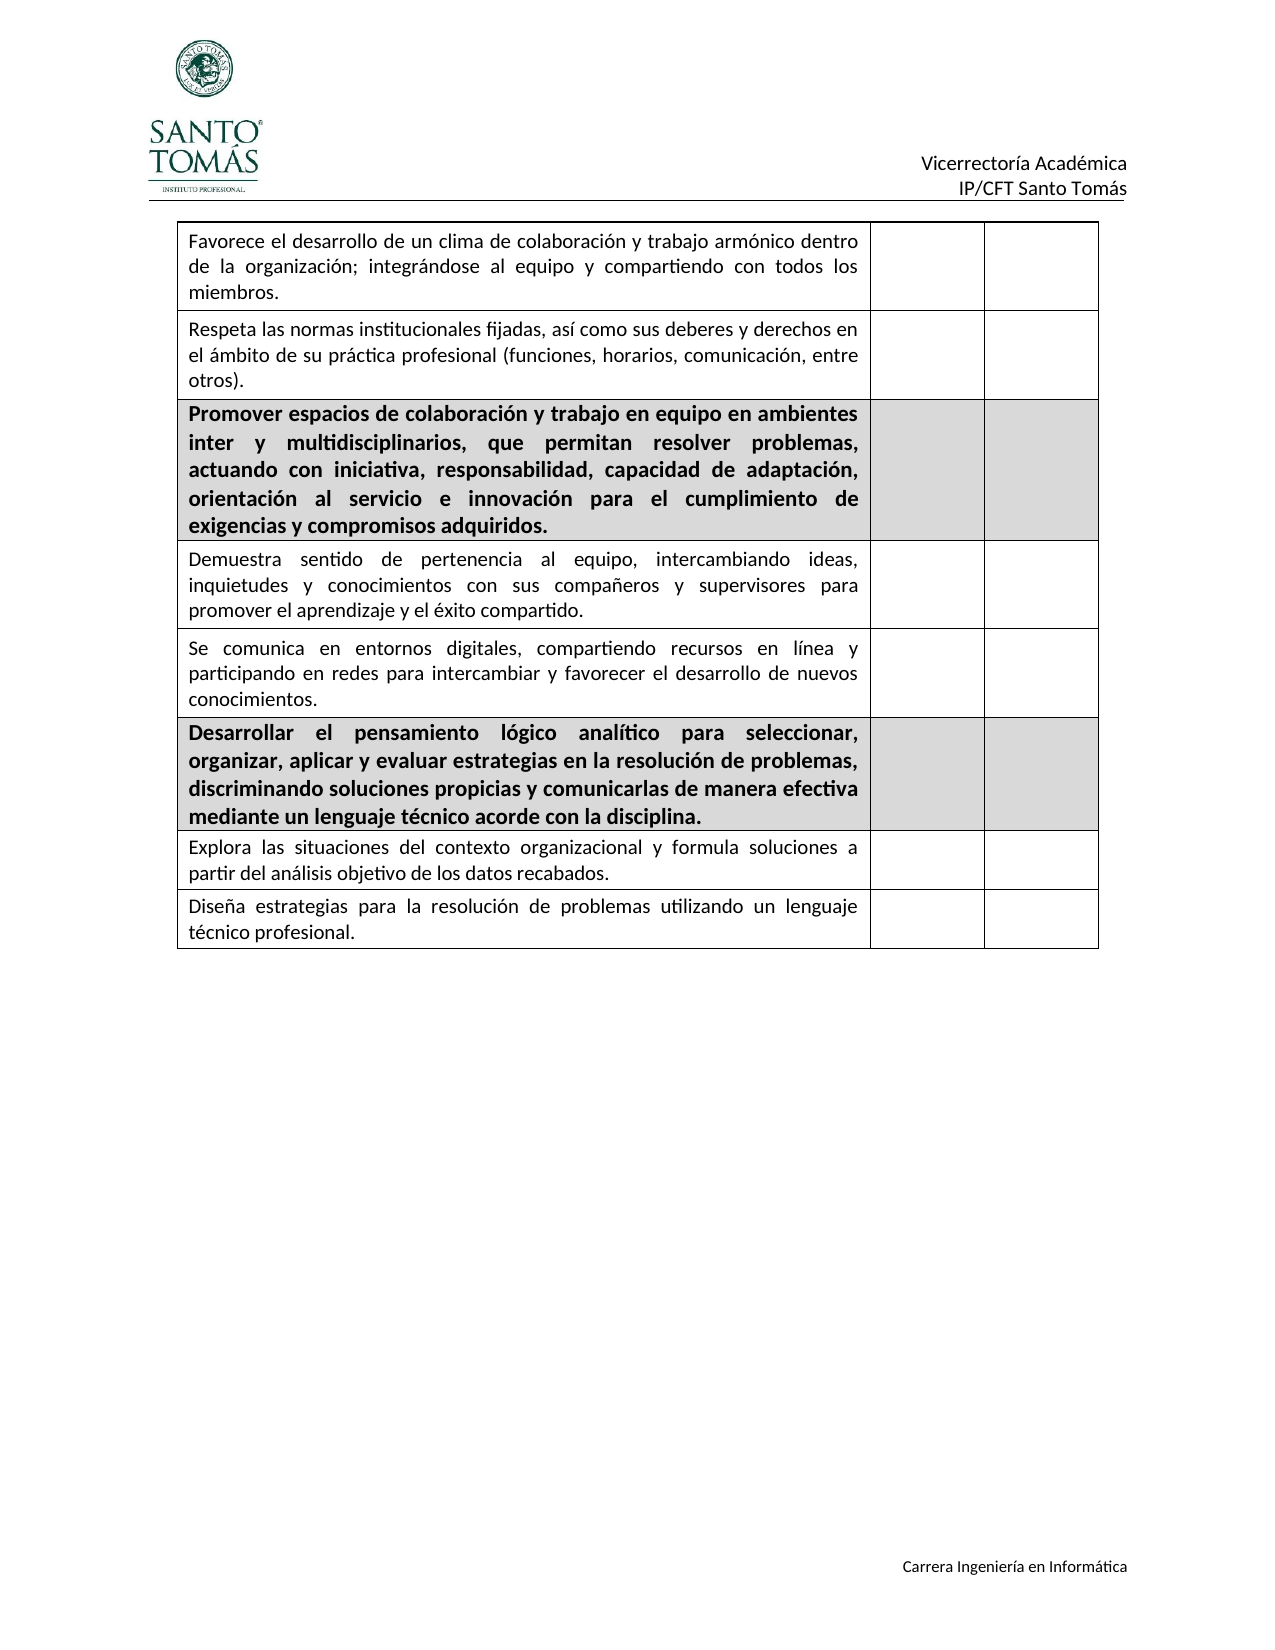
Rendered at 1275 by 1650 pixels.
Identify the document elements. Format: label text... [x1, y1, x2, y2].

table_cell [985, 718, 1098, 830]
table_cell [985, 541, 1098, 628]
table_cell [985, 311, 1098, 398]
table_cell Se comunica en entornos digitales, compartiendo recursos en línea y participando en redes para intercambiar y favorecer el desarrollo de nuevos conocimientos. [178, 629, 870, 717]
table_cell [871, 541, 984, 628]
table_cell Explora las situaciones del contexto organizacional y formula soluciones a partir del análisis objetivo de los datos recabados. [178, 831, 870, 889]
table_cell [985, 831, 1098, 889]
table_cell Desarrollar el pensamiento lógico analítico para seleccionar, organizar, aplicar y evaluar estrategias en la resolución de problemas, discriminando soluciones propicias y comunicarlas de manera efectiva mediante un lenguaje técnico acorde con la disciplina. [178, 718, 870, 830]
table_cell Diseña estrategias para la resolución de problemas utilizando un lenguaje técnico profesional. [178, 890, 870, 948]
table_cell [871, 890, 984, 948]
table_cell [871, 223, 984, 310]
picture [147, 38, 264, 193]
table_cell [871, 629, 984, 717]
table_cell [871, 400, 984, 540]
table_cell [871, 311, 984, 398]
table_cell [871, 831, 984, 889]
table_cell [985, 890, 1098, 948]
table_cell [985, 400, 1098, 540]
table_cell Promover espacios de colaboración y trabajo en equipo en ambientes inter y multidisciplinarios, que permitan resolver problemas, actuando con iniciativa, responsabilidad, capacidad de adaptación, orientación al servicio e innovación para el cumplimiento de exigencias y compromisos adquiridos. [178, 400, 870, 540]
table_cell Demuestra sentido de pertenencia al equipo, intercambiando ideas, inquietudes y conocimientos con sus compañeros y supervisores para promover el aprendizaje y el éxito compartido. [178, 541, 870, 628]
table_cell [871, 718, 984, 830]
table_cell Respeta las normas institucionales fijadas, así como sus deberes y derechos en el ámbito de su práctica profesional (funciones, horarios, comunicación, entre otros). [178, 311, 870, 398]
table_cell [985, 629, 1098, 717]
table_cell [985, 223, 1098, 310]
table_cell Favorece el desarrollo de un clima de colaboración y trabajo armónico dentro de la organización; integrándose al equipo y compartiendo con todos los miembros. [178, 223, 870, 310]
